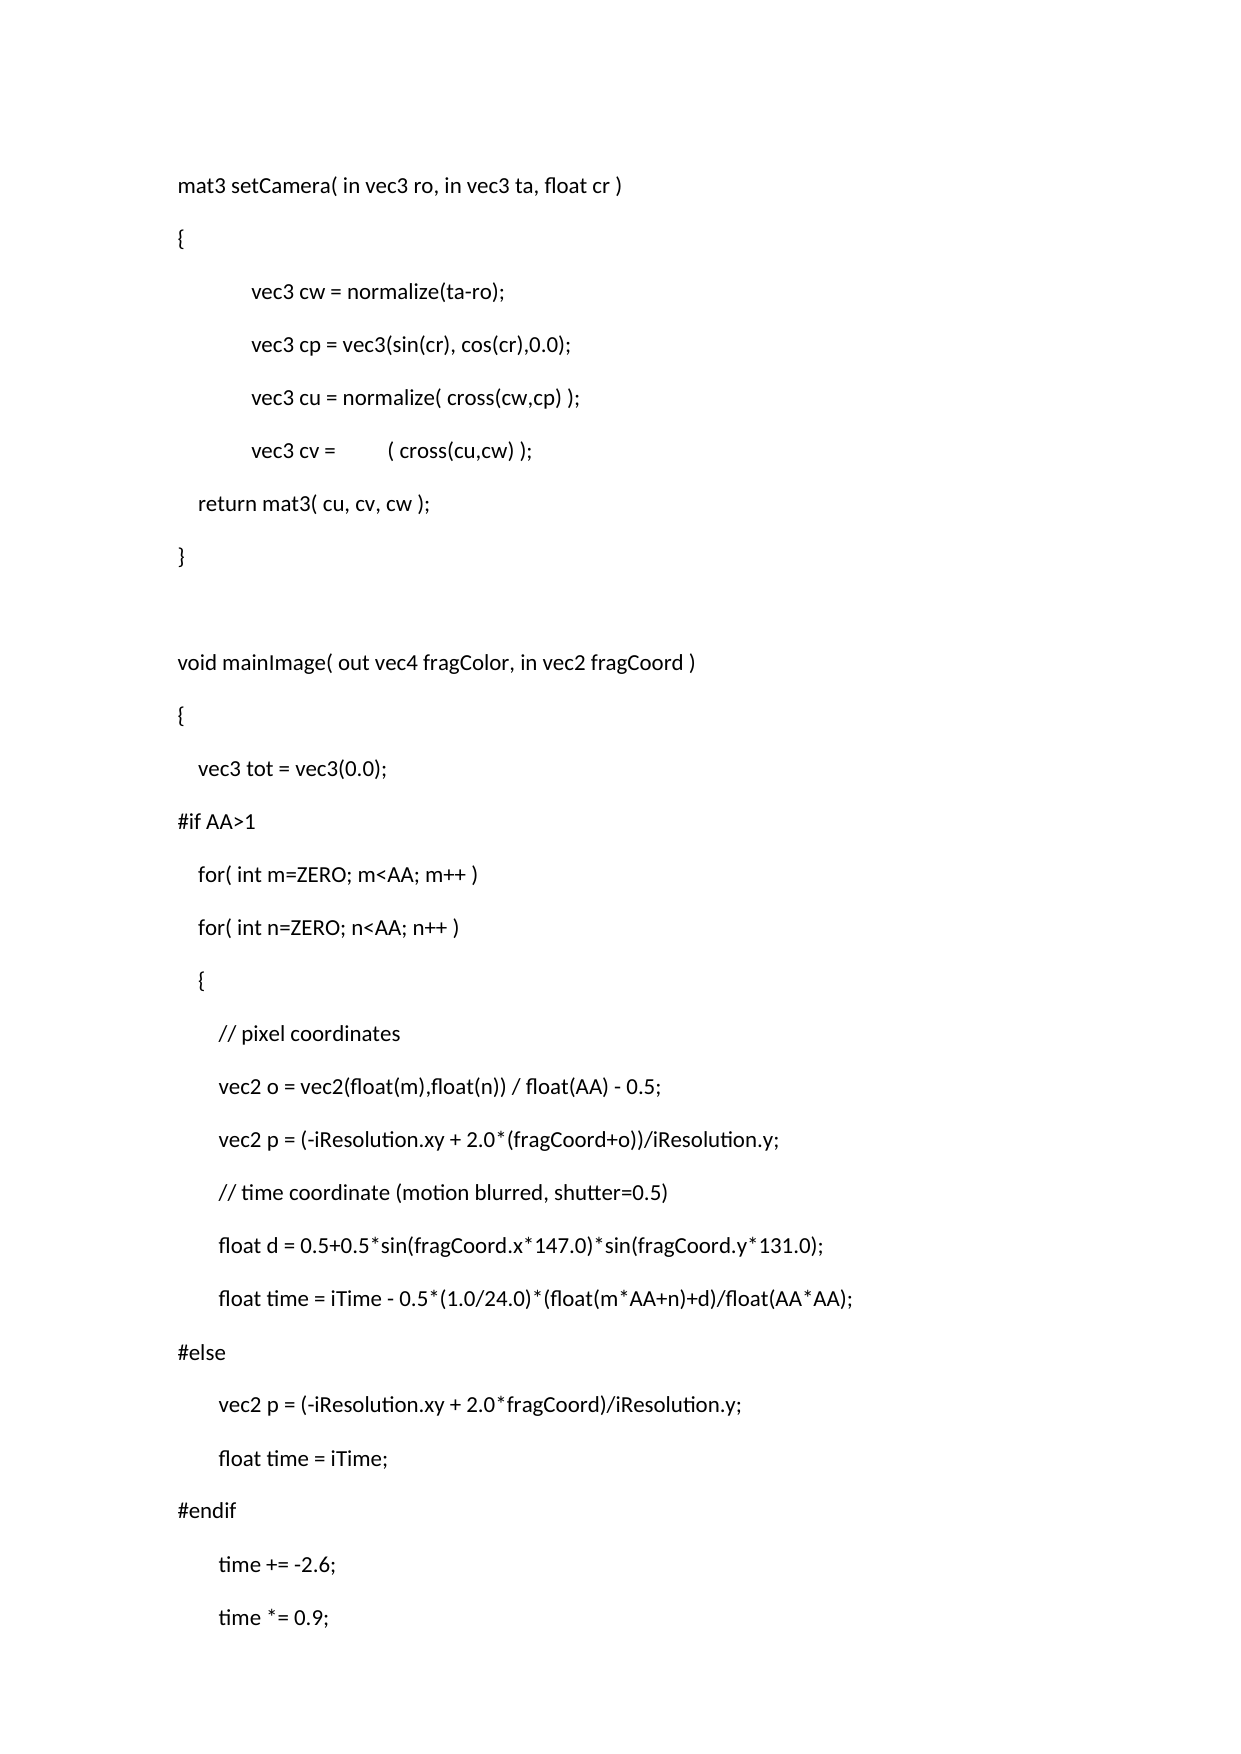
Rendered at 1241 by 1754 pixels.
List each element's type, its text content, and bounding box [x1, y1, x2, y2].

text #endif [177, 1497, 1152, 1525]
text vec3 cw = normalize(ta-ro); [177, 277, 1152, 305]
text float time = iTime - 0.5*(1.0/24.0)*(float(m*AA+n)+d)/float(AA*AA); [177, 1284, 1152, 1313]
text for( int n=ZERO; n<AA; n++ ) [177, 913, 1152, 941]
text void mainImage( out vec4 fragColor, in vec2 fragCoord ) [177, 648, 1152, 676]
text vec3 cu = normalize( cross(cw,cp) ); [177, 383, 1152, 411]
text vec2 o = vec2(float(m),float(n)) / float(AA) - 0.5; [177, 1072, 1152, 1101]
text #else [177, 1338, 1152, 1366]
text #if AA>1 [177, 807, 1152, 835]
text vec3 tot = vec3(0.0); [177, 754, 1152, 782]
text float d = 0.5+0.5*sin(fragCoord.x*147.0)*sin(fragCoord.y*131.0); [177, 1232, 1152, 1259]
text // time coordinate (motion blurred, shutter=0.5) [177, 1178, 1152, 1207]
text float time = iTime; [177, 1444, 1152, 1472]
text time += -2.6; [177, 1550, 1152, 1578]
text time *= 0.9; [177, 1603, 1152, 1631]
text { [177, 224, 1152, 252]
text vec2 p = (-iResolution.xy + 2.0*fragCoord)/iResolution.y; [177, 1391, 1152, 1419]
text } [177, 542, 1152, 570]
text for( int m=ZERO; m<AA; m++ ) [177, 860, 1152, 888]
text vec3 cv = ( cross(cu,cw) ); [177, 436, 1152, 464]
text vec3 cp = vec3(sin(cr), cos(cr),0.0); [177, 330, 1152, 358]
text return mat3( cu, cv, cw ); [177, 489, 1152, 517]
text { [177, 966, 1152, 994]
text mat3 setCamera( in vec3 ro, in vec3 ta, float cr ) [177, 171, 1152, 199]
text // pixel coordinates [177, 1019, 1152, 1047]
text { [177, 701, 1152, 729]
text vec2 p = (-iResolution.xy + 2.0*(fragCoord+o))/iResolution.y; [177, 1126, 1152, 1153]
